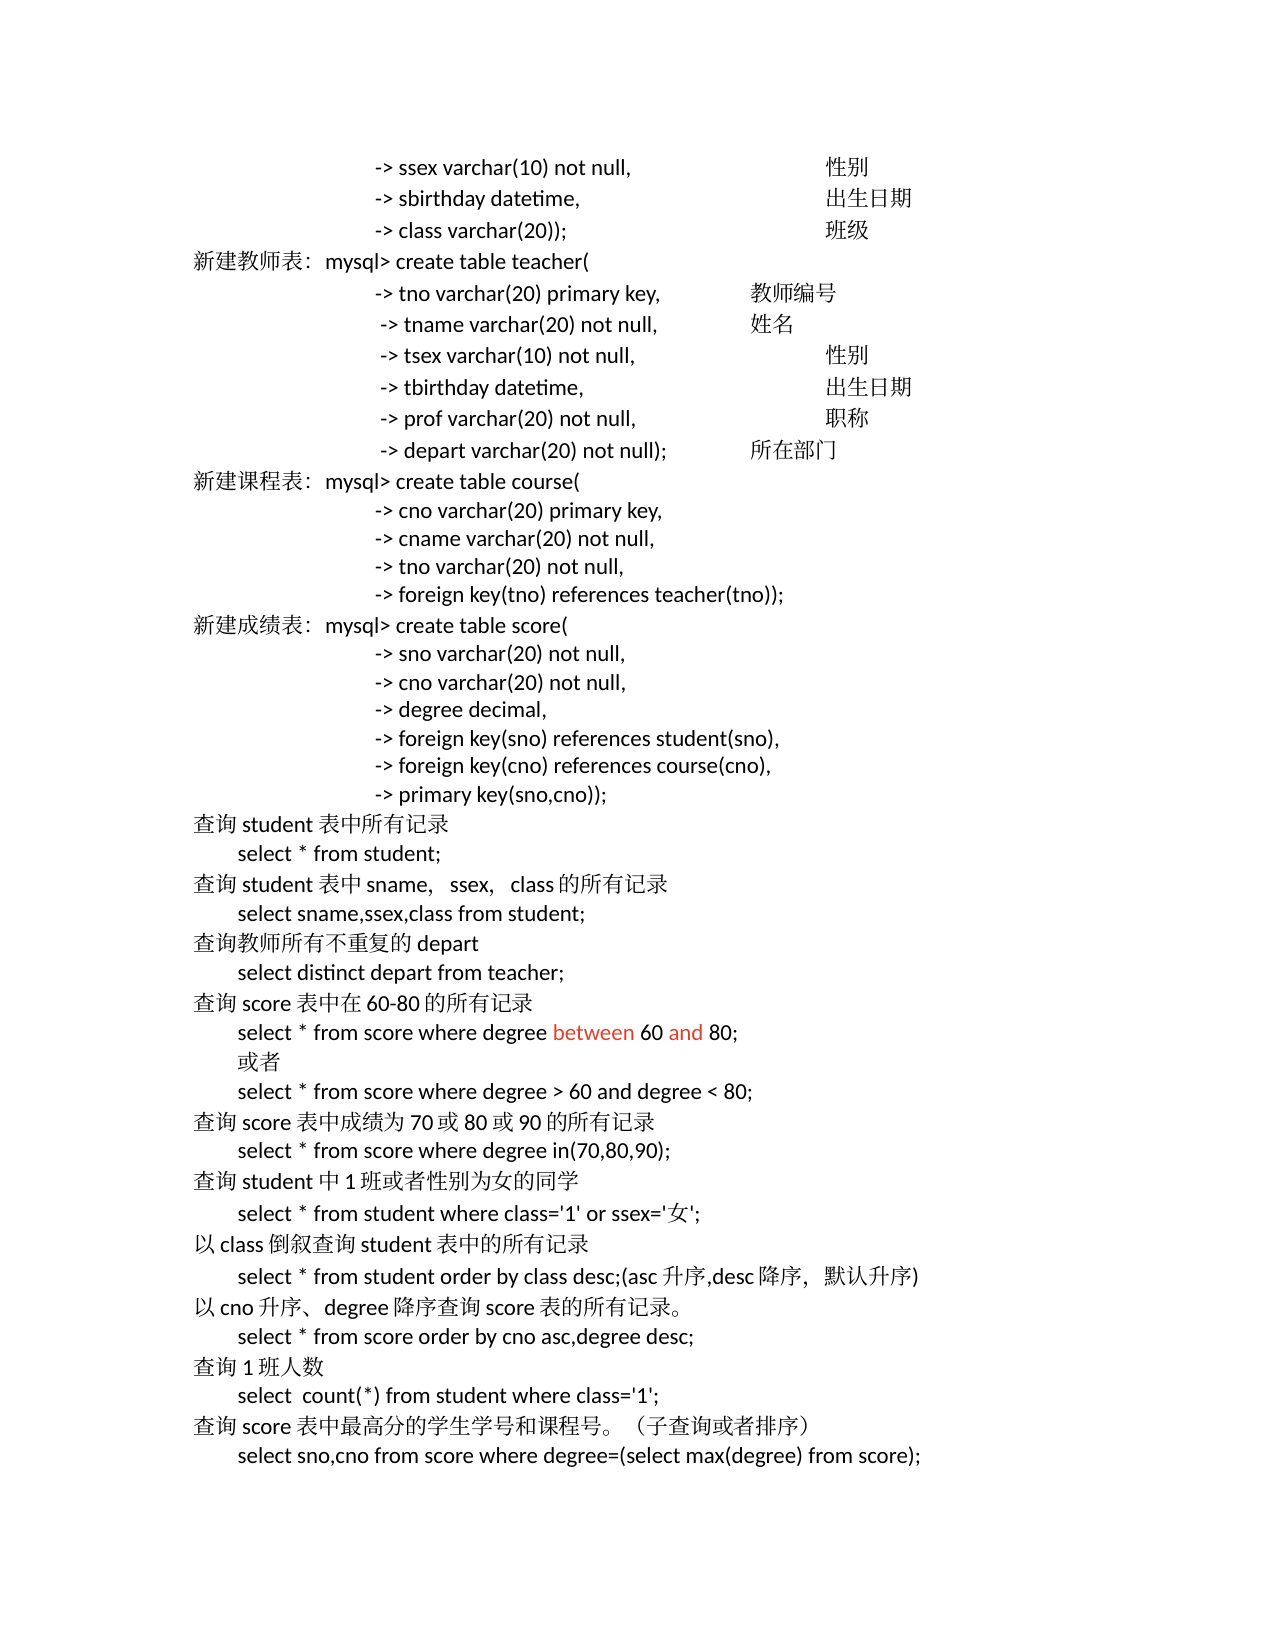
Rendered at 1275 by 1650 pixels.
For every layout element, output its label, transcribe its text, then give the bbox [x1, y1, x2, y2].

text select * from score where degree > 60 and degree < 80; [150, 1077, 1125, 1105]
text 查询score表中成绩为70或80或90的所有记录 [150, 1105, 1125, 1137]
text -> primary key(sno,cno)); [150, 780, 1125, 808]
text 新建教师表：mysql> create table teacher( [150, 244, 1125, 276]
text -> cname varchar(20) not null, [150, 524, 1125, 552]
text -> tsex varchar(10) not null, 性别 [150, 339, 1125, 370]
text -> foreign key(tno) references teacher(tno)); [150, 580, 1125, 608]
text -> cno varchar(20) not null, [150, 668, 1125, 696]
text 或者 [150, 1046, 1125, 1077]
text select * from score where degree between 60 and 80; [150, 1018, 1125, 1046]
text select * from score order by cno asc,degree desc; [150, 1322, 1125, 1350]
text select * from score where degree in(70,80,90); [150, 1137, 1125, 1164]
text 查询student表中所有记录 [150, 808, 1125, 839]
text 以cno升序、degree降序查询score表的所有记录。 [150, 1290, 1125, 1322]
text -> foreign key(cno) references course(cno), [150, 752, 1125, 780]
text 以class倒叙查询student表中的所有记录 [150, 1227, 1125, 1259]
text -> degree decimal, [150, 696, 1125, 724]
text -> sno varchar(20) not null, [150, 639, 1125, 668]
text -> tno varchar(20) primary key, 教师编号 [150, 276, 1125, 307]
text 新建成绩表：mysql> create table score( [150, 608, 1125, 639]
text 查询score表中最高分的学生学号和课程号。（子查询或者排序） [150, 1409, 1125, 1441]
text -> foreign key(sno) references student(sno), [150, 724, 1125, 752]
text 查询1班人数 [150, 1350, 1125, 1381]
text select sno,cno from score where degree=(select max(degree) from score); [150, 1441, 1125, 1469]
text 查询score表中在60-80的所有记录 [150, 986, 1125, 1018]
text select * from student; [150, 839, 1125, 867]
text -> tno varchar(20) not null, [150, 552, 1125, 580]
text -> tbirthday datetime, 出生日期 [150, 370, 1125, 402]
text select distinct depart from teacher; [150, 958, 1125, 986]
text -> sbirthday datetime, 出生日期 [150, 181, 1125, 213]
text -> prof varchar(20) not null, 职称 [150, 402, 1125, 433]
text 新建课程表：mysql> create table course( [150, 464, 1125, 496]
text -> class varchar(20)); 班级 [150, 213, 1125, 244]
text -> depart varchar(20) not null); 所在部门 [150, 433, 1125, 464]
text -> ssex varchar(10) not null, 性别 [150, 150, 1125, 181]
text 查询student中1班或者性别为女的同学 [150, 1164, 1125, 1196]
text 查询student表中sname，ssex，class的所有记录 [150, 867, 1125, 899]
text select count(*) from student where class='1'; [150, 1381, 1125, 1409]
text -> tname varchar(20) not null, 姓名 [150, 307, 1125, 339]
text 查询教师所有不重复的depart [150, 927, 1125, 958]
text -> cno varchar(20) primary key, [150, 496, 1125, 524]
text select sname,ssex,class from student; [150, 899, 1125, 927]
text select * from student order by class desc;(asc升序,desc降序，默认升序) [150, 1259, 1125, 1290]
text select * from student where class='1' or ssex='女'; [150, 1196, 1125, 1227]
